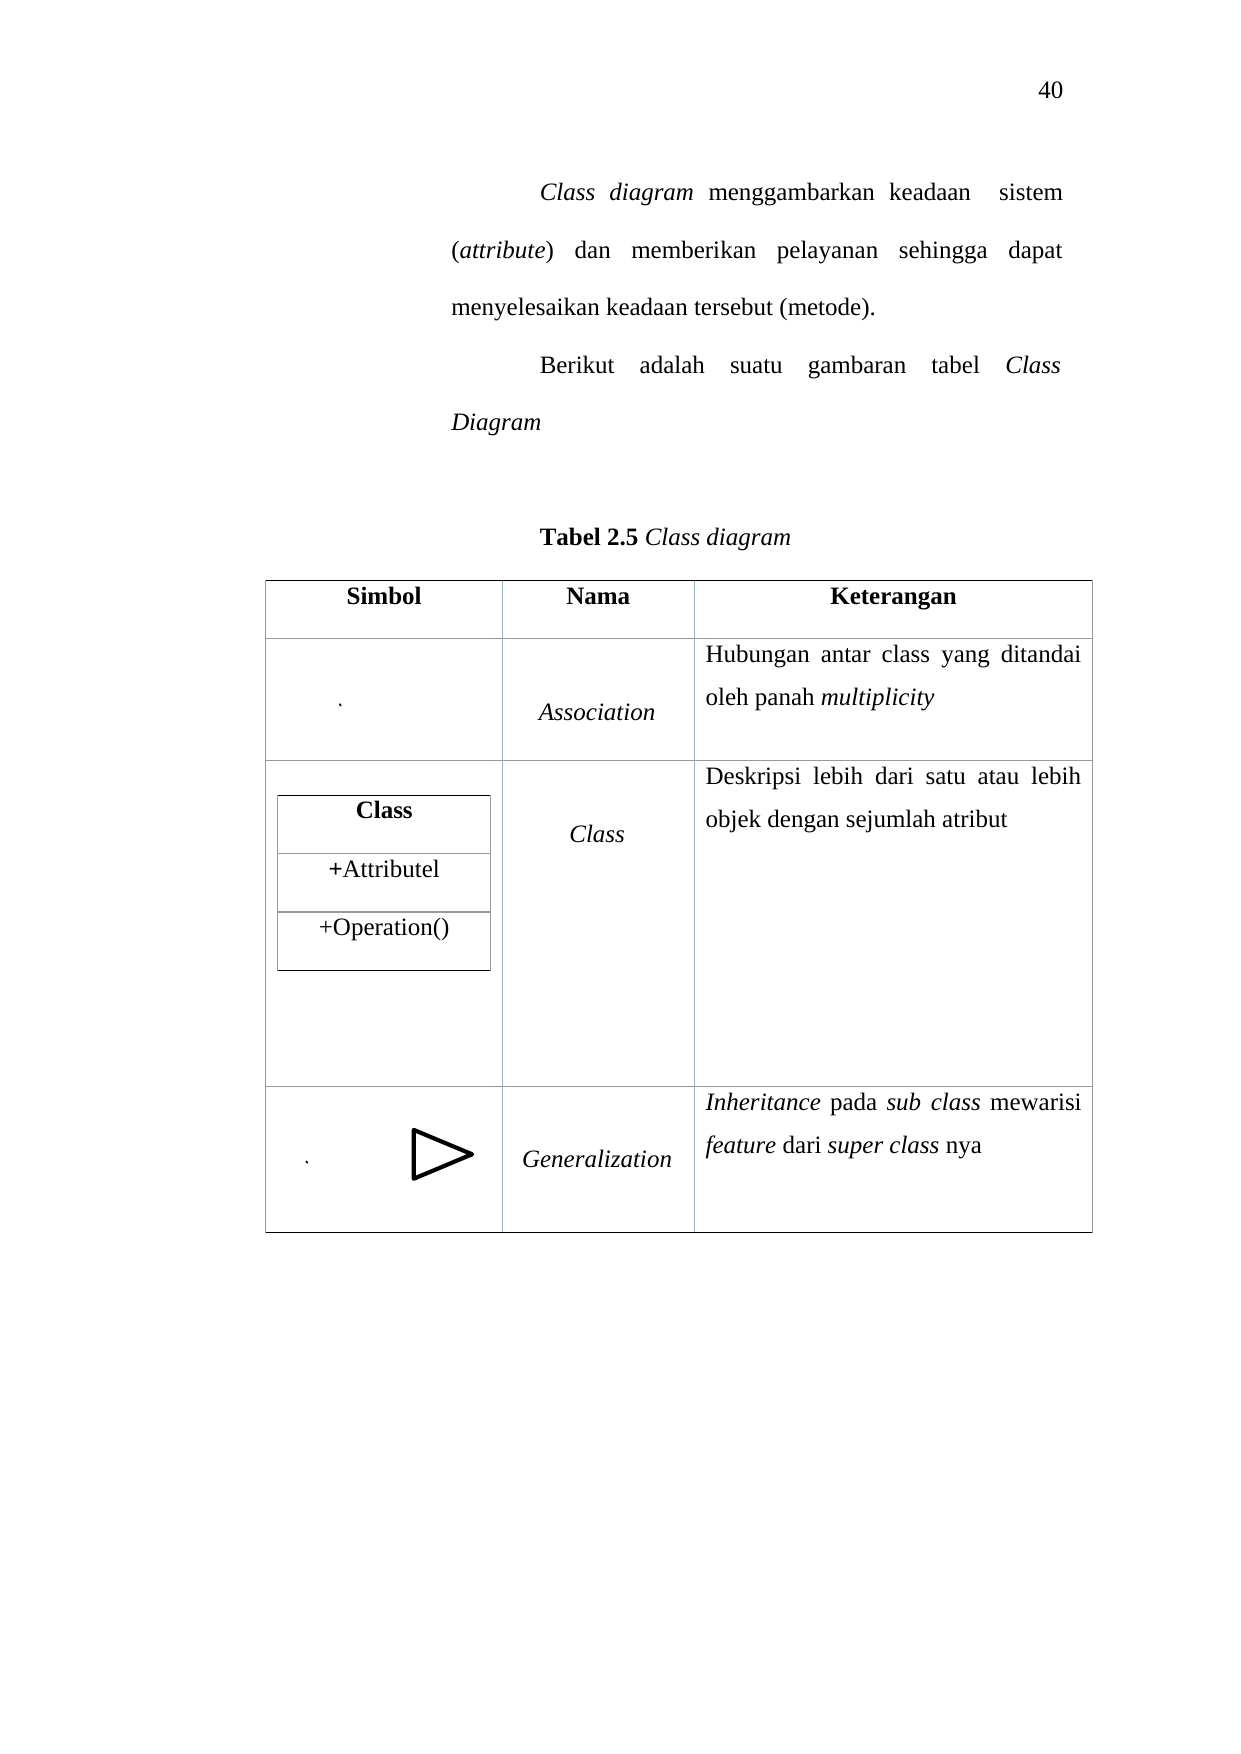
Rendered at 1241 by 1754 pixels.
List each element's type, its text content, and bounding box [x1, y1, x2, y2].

text Berikut adalah suatu gambaran tabel Class Diagram [451, 350, 1063, 436]
table_cell Hubungan antar class yang ditandai oleh panah multiplicity [695, 639, 1092, 760]
table_cell Deskripsi lebih dari satu atau lebih objek dengan sejumlah atribut [695, 761, 1092, 1086]
table_cell Class [503, 761, 694, 1086]
table_cell [266, 761, 502, 1086]
table_cell Inheritance pada sub class mewarisi feature dari super class nya [695, 1087, 1092, 1232]
text Class diagram menggambarkan keadaan sistem (attribute) dan memberikan pelayanan sehingga dapat menyelesaikan keadaan tersebut (metode). [451, 177, 1063, 321]
table_header Simbol [266, 581, 502, 638]
table_cell Association [503, 639, 694, 760]
table_cell [266, 639, 502, 760]
table_cell Generalization [503, 1087, 694, 1232]
table_cell [266, 1087, 502, 1232]
table_header Keterangan [695, 581, 1092, 638]
text Tabel 2.5 Class diagram [451, 522, 1063, 551]
table_header Nama [503, 581, 694, 638]
